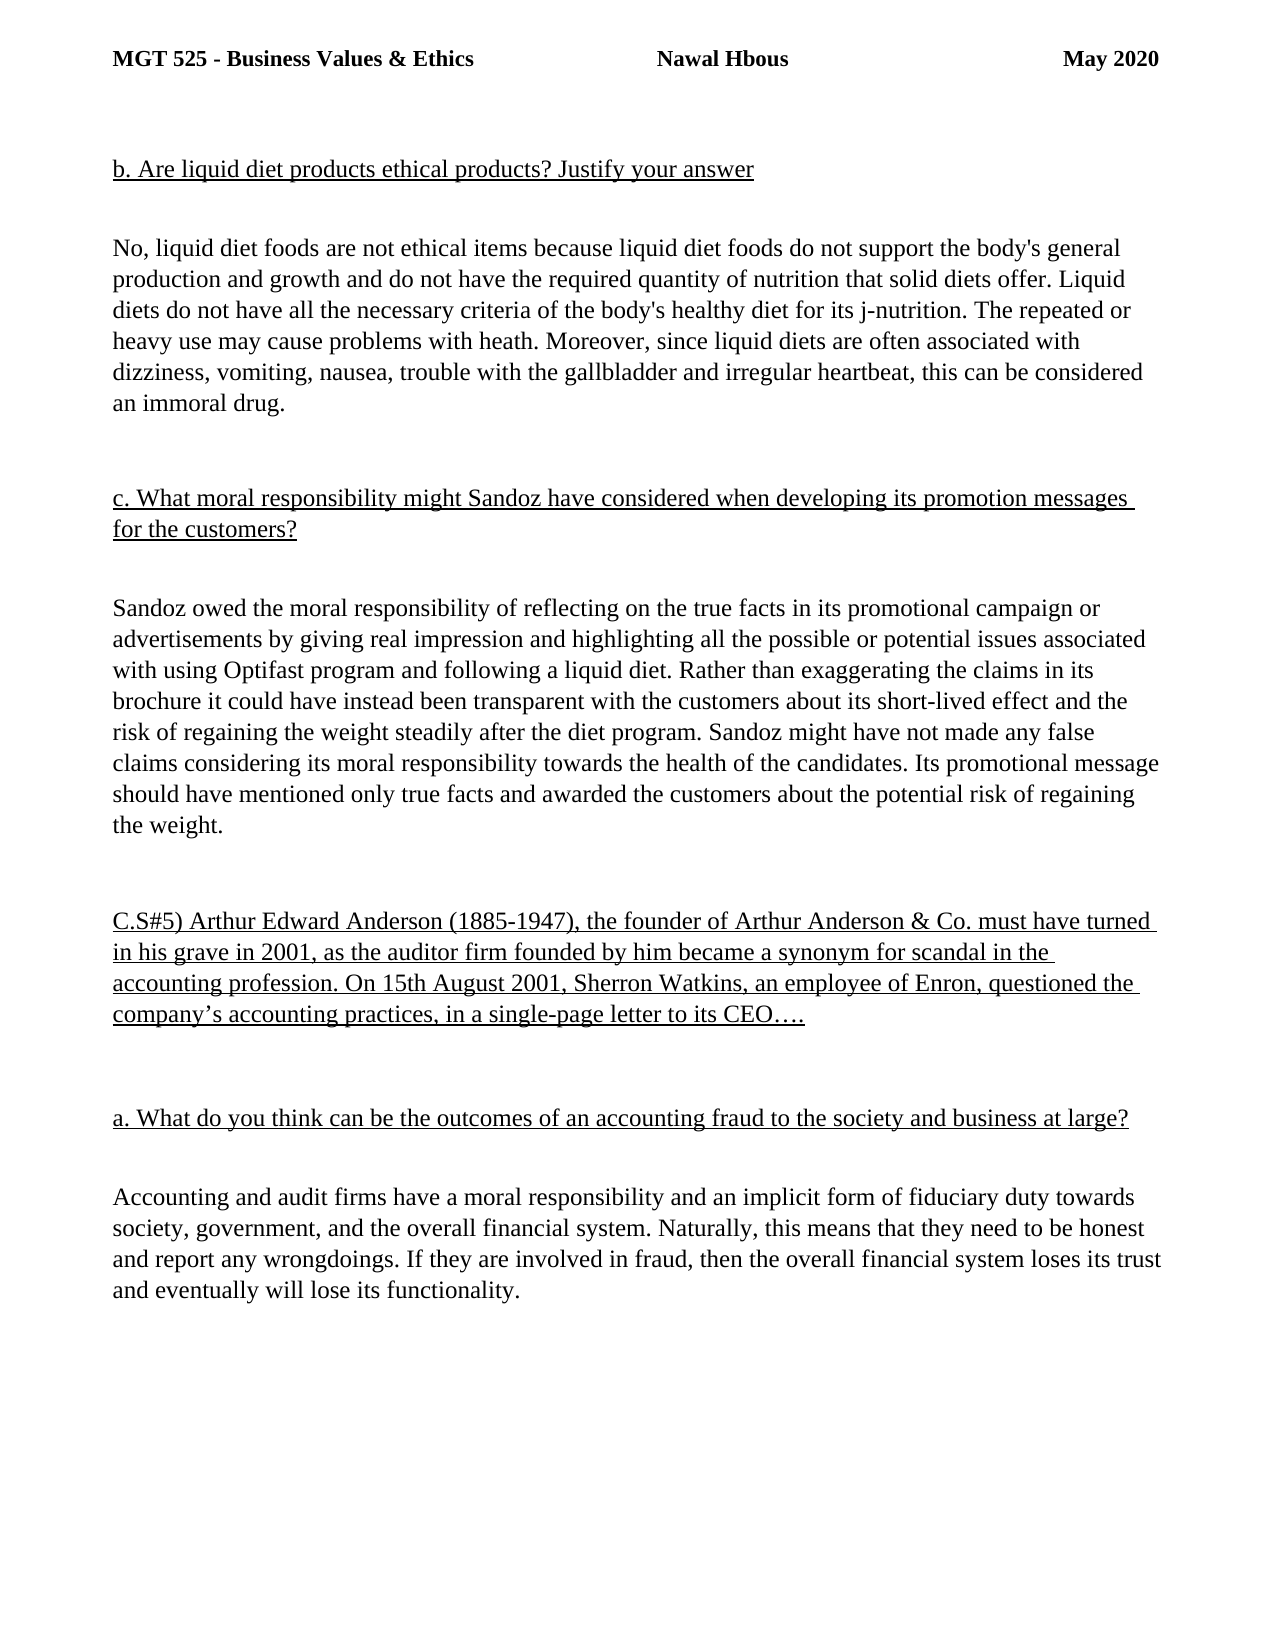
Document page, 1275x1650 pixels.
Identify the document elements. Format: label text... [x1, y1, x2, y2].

text Sandoz owed the moral responsibility of reflecting on the true facts in its promotional campaign or advertisements by giving real impression and highlighting all the possible or potential issues associated with using Optifast program and following a liquid diet. Rather than exaggerating the claims in its brochure it could have instead been transparent with the customers about its short-lived effect and the risk of regaining the weight steadily after the diet program. Sandoz might have not made any false claims considering its moral responsibility towards the health of the candidates. Its promotional message should have mentioned only true facts and awarded the customers about the potential risk of regaining the weight. [112, 593, 1162, 839]
subtitle C.S#5) Arthur Edward Anderson (1885-1947), the founder of Arthur Anderson & Co. must have turned in his grave in 2001, as the auditor firm founded by him became a synonym for scandal in the accounting profession. On 15th August 2001, Sherron Watkins, an employee of Enron, questioned the company’s accounting practices, in a single-page letter to its CEO…. [112, 906, 1162, 1028]
subtitle b. Are liquid diet products ethical products? Justify your answer [112, 154, 1162, 183]
subtitle a. What do you think can be the outcomes of an accounting fraud to the society and business at large? [112, 1103, 1162, 1132]
subtitle c. What moral responsibility might Sandoz have considered when developing its promotion messages for the customers? [112, 483, 1162, 543]
text No, liquid diet foods are not ethical items because liquid diet foods do not support the body's general production and growth and do not have the required quantity of nutrition that solid diets offer. Liquid diets do not have all the necessary criteria of the body's healthy diet for its j-nutrition. The repeated or heavy use may cause problems with heath. Moreover, since liquid diets are often associated with dizziness, vomiting, nausea, trouble with the gallbladder and irregular heartbeat, this can be considered an immoral drug. [112, 233, 1162, 417]
text Accounting and audit firms have a moral responsibility and an implicit form of fiduciary duty towards society, government, and the overall financial system. Naturally, this means that they need to be honest and report any wrongdoings. If they are involved in fraud, then the overall financial system loses its trust and eventually will lose its functionality. [112, 1182, 1162, 1303]
